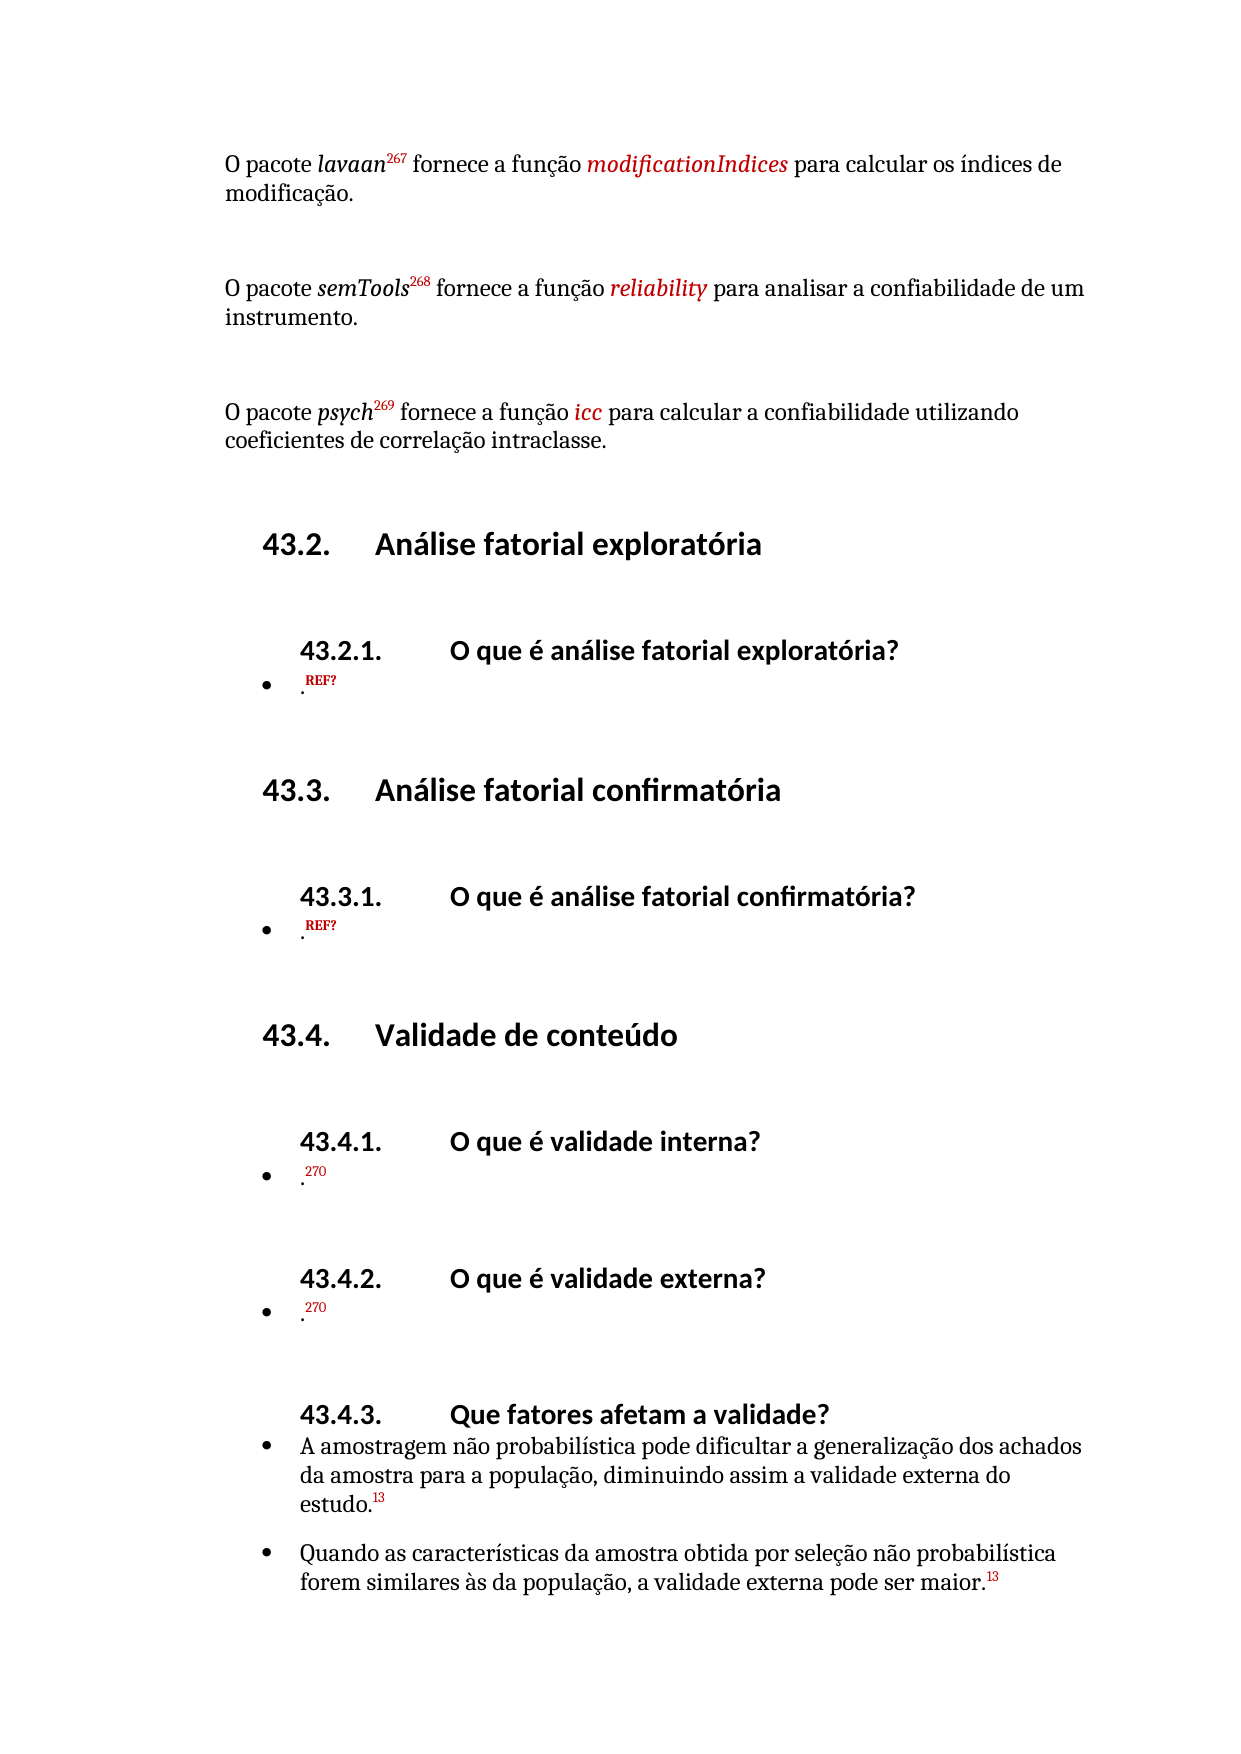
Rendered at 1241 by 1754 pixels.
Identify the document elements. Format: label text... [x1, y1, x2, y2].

subtitle Análise fatorial exploratória [262, 523, 1090, 564]
list .REF? [262, 917, 1090, 946]
text O pacote semTools268 fornece a função reliability para analisar a confiabilidade de um instrumento. [225, 274, 1090, 331]
list .REF? [262, 672, 1090, 701]
subtitle O que é análise fatorial confirmatória? [300, 878, 1090, 913]
text O pacote psych269 fornece a função icc para calcular a confiabilidade utilizando coeficientes de correlação intraclasse. [225, 397, 1090, 455]
subtitle O que é validade externa? [300, 1260, 1090, 1296]
list .270 [262, 1299, 1090, 1328]
subtitle Análise fatorial confirmatória [262, 769, 1090, 809]
list .270 [262, 1163, 1090, 1192]
list A amostragem não probabilística pode dificultar a generalização dos achados da amostra para a população, diminuindo assim a validade externa do estudo.13 [262, 1432, 1090, 1518]
subtitle O que é validade interna? [300, 1123, 1090, 1159]
subtitle O que é análise fatorial exploratória? [300, 632, 1090, 668]
subtitle Validade de conteúdo [262, 1014, 1090, 1055]
subtitle Que fatores afetam a validade? [300, 1396, 1090, 1432]
text O pacote lavaan267 fornece a função modificationIndices para calcular os índices de modificação. [225, 150, 1090, 207]
list Quando as características da amostra obtida por seleção não probabilística forem similares às da população, a validade externa pode ser maior.13 [262, 1539, 1090, 1597]
